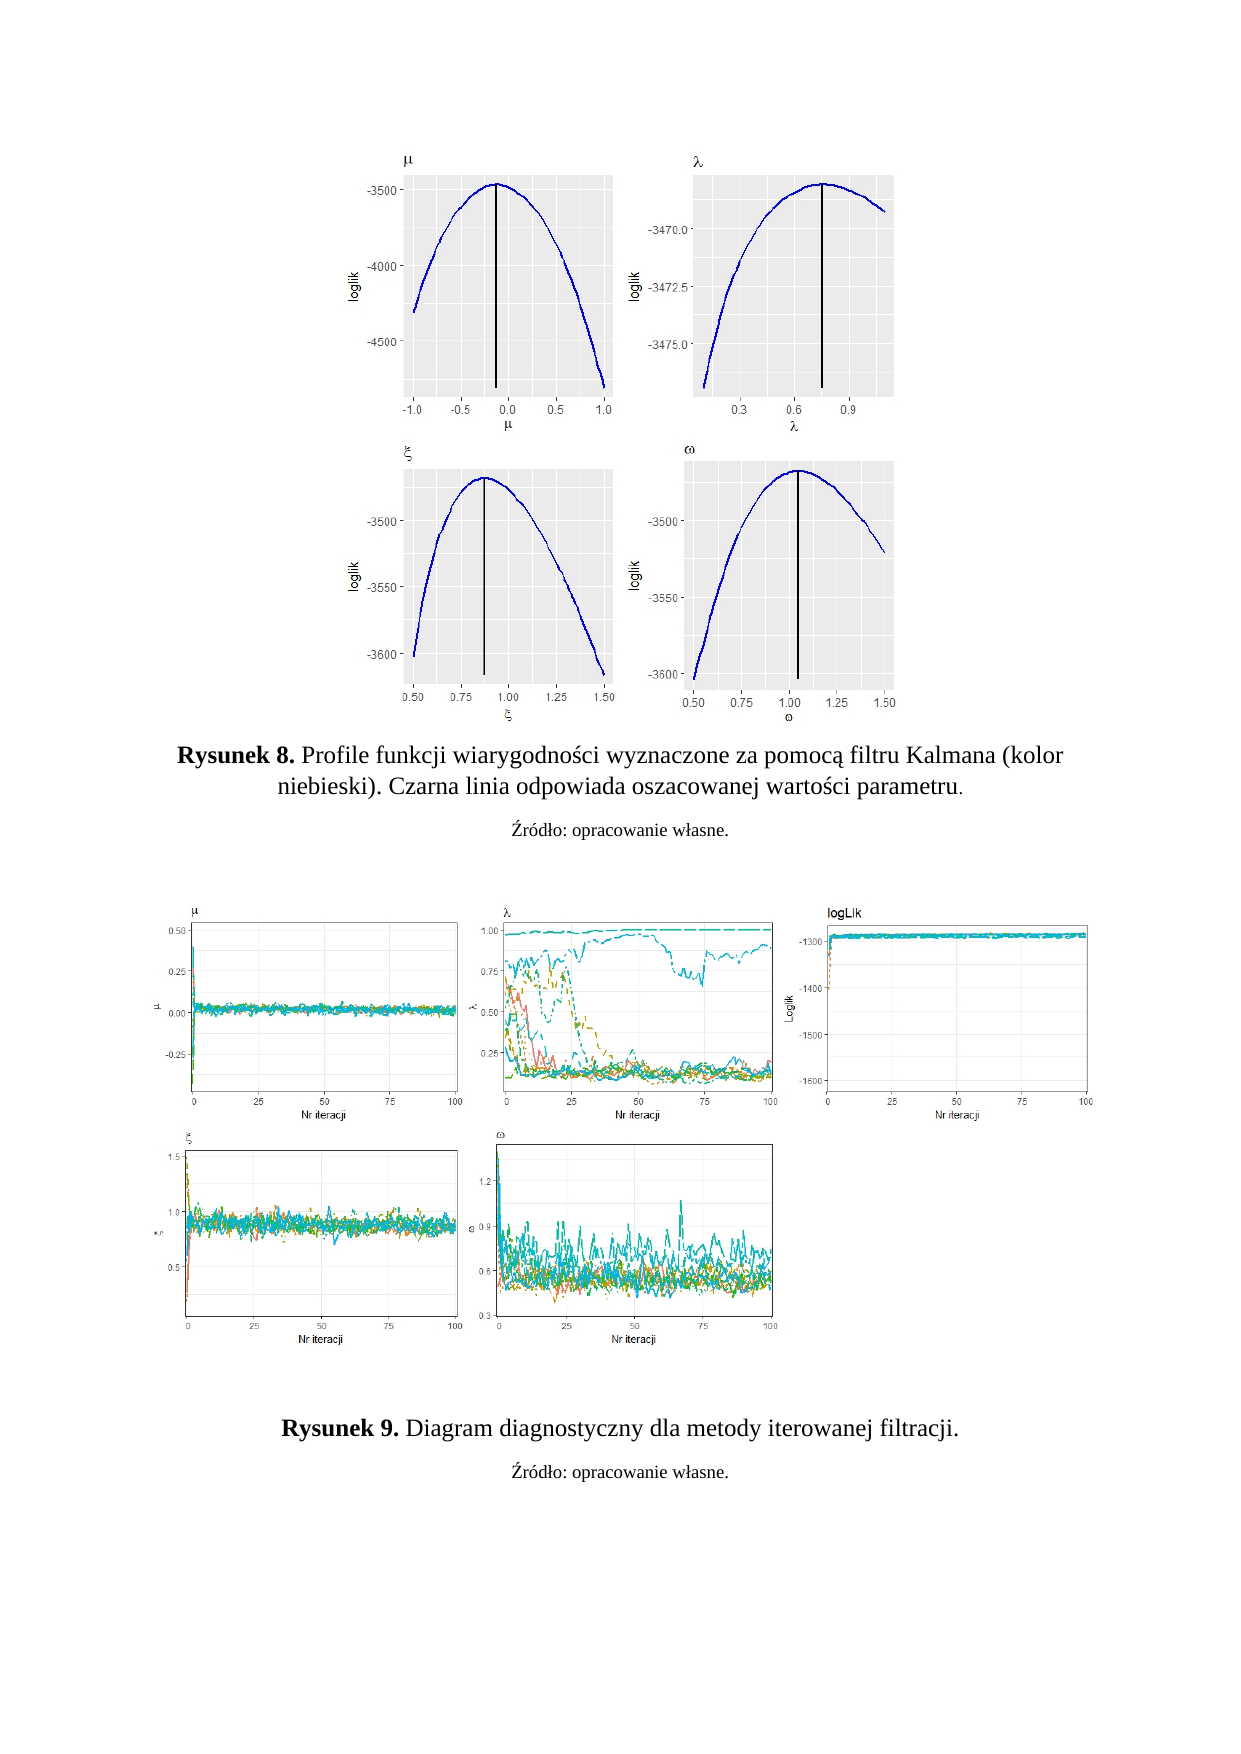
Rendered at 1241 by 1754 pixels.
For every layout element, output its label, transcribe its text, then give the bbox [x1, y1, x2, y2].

picture [339, 147, 901, 727]
text Rysunek 9. Diagram diagnostyczny dla metody iterowanej filtracji. [148, 1413, 1093, 1442]
picture [147, 902, 1093, 1350]
text Źródło: opracowanie własne. [148, 819, 1093, 841]
text Rysunek 8. Profile funkcji wiarygodności wyznaczone za pomocą filtru Kalmana (kolor niebieski). Czarna linia odpowiada oszacowanej wartości parametru. [148, 740, 1093, 800]
text Źródło: opracowanie własne. [148, 1461, 1093, 1483]
